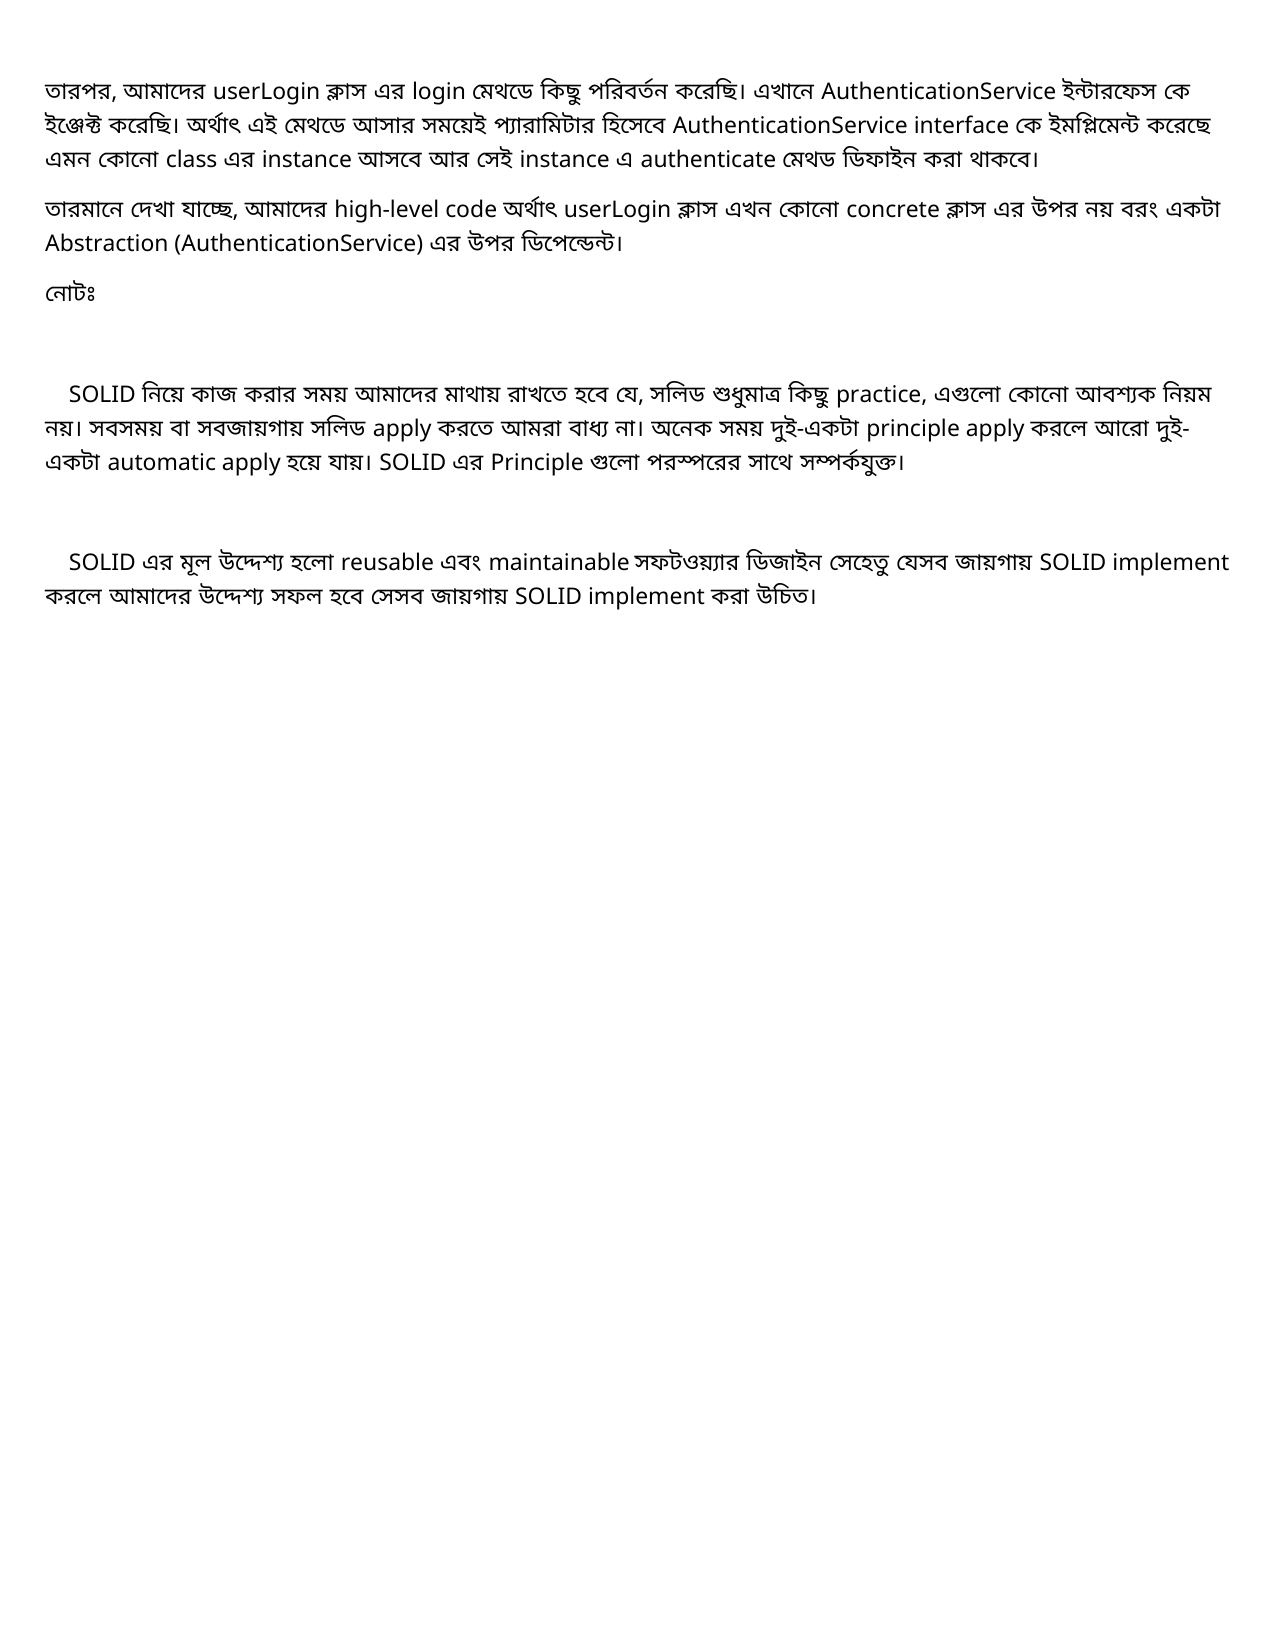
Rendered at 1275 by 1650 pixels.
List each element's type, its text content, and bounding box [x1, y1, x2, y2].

text তারপর, আমাদের userLogin ক্লাস এর login মেথডে কিছু পরিবর্তন করেছি। এখানে AuthenticationService ইন্টারফেস কে ইঞ্জেক্ট করেছি। অর্থাৎ এই মেথডে আসার সময়েই প্যারামিটার হিসেবে AuthenticationService interface কে ইমপ্লিমেন্ট করেছে এমন কোনো class এর instance আসবে আর সেই instance এ authenticate মেথড ডিফাইন করা থাকবে। [45, 75, 1230, 174]
text নোটঃ [45, 277, 1230, 308]
text SOLID এর মূল উদ্দেশ্য হলো reusable এবং maintainableসফটওয়্যার ডিজাইন সেহেতু যেসব জায়গায় SOLID implement করলে আমাদের উদ্দেশ্য সফল হবে সেসব জায়গায় SOLID implement করা উচিত। [45, 546, 1230, 611]
text তারমানে দেখা যাচ্ছে, আমাদের high-level code অর্থাৎ userLogin ক্লাস এখন কোনো concrete ক্লাস এর উপর নয় বরং একটা Abstraction (AuthenticationService) এর উপর ডিপেন্ডেন্ট। [45, 193, 1230, 258]
text SOLID নিয়ে কাজ করার সময় আমাদের মাথায় রাখতে হবে যে, সলিড শুধুমাত্র কিছু practice, এগুলো কোনো আবশ্যক নিয়ম নয়। সবসময় বা সবজায়গায় সলিড apply করতে আমরা বাধ্য না। অনেক সময় দুই-একটা principle apply করলে আরো দুই-একটা automatic apply হয়ে যায়। SOLID এর Principle গুলো পরস্পরের সাথে সম্পর্কযুক্ত। [45, 378, 1230, 477]
